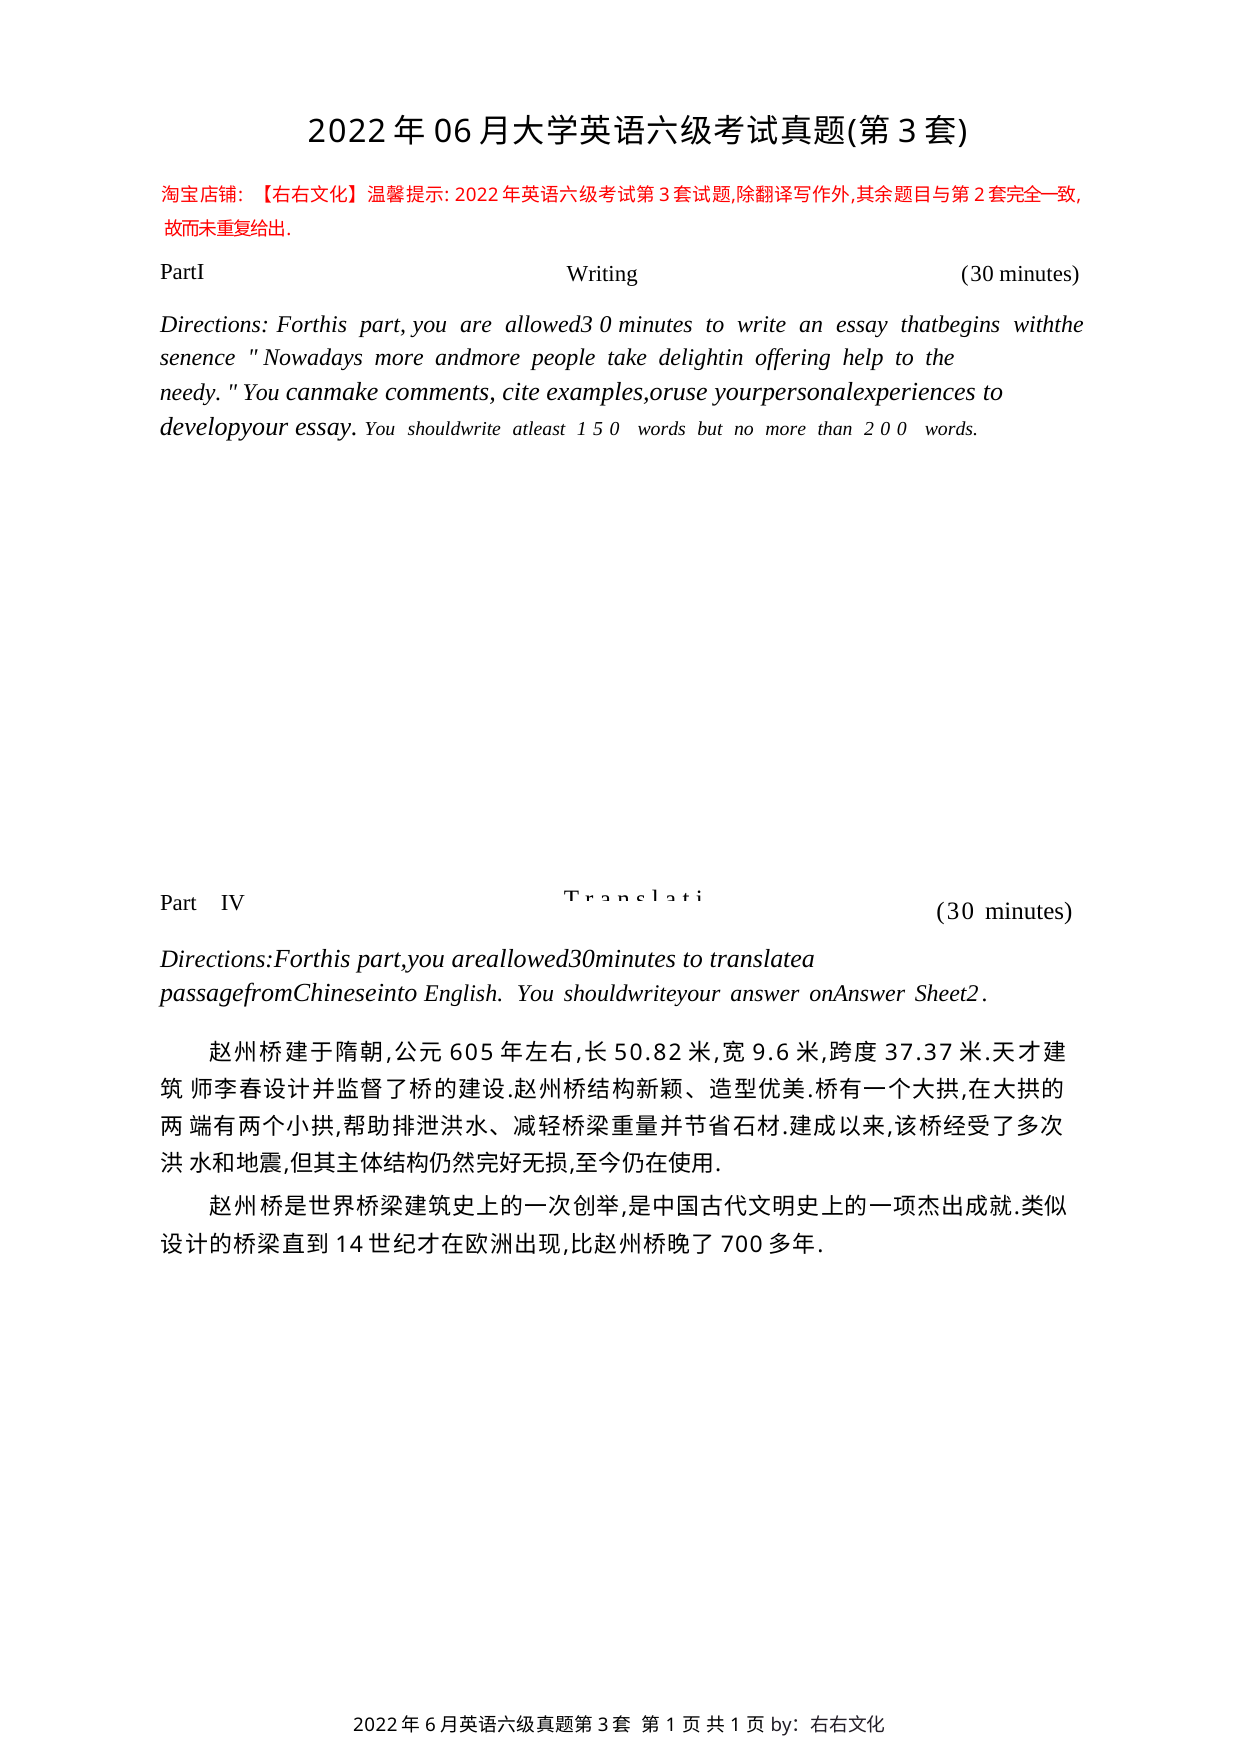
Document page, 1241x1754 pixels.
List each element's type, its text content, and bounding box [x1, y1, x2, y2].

text Directions:Forthis part,you areallowed30minutes to translatea passagefromChineseinto English. You shouldwriteyour answer onAnswer Sheet2. [160, 943, 1079, 1007]
text 淘宝店铺: 【右右文化】温馨提示: 2022年英语六级考试第3套试题,除翻译写作外,其余题目与第2套完全一致,故而未重复给出. [161, 180, 1080, 241]
text Directions:Forthis part,you are allowed30minutes to write an essay thatbegins withthe senence "Nowadays more andmore people take delightin offering help to the needy."You canmake comments, cite examples,oruse yourpersonalexperiences to developyour essay. You shouldwrite atleast 150 words but no more than 200 words. [159, 311, 1085, 441]
text 2022年06月大学英语六级考试真题(第3套) [307, 108, 1085, 151]
text Part IV [160, 894, 544, 915]
text PartI Writing (30 minutes) [160, 260, 1085, 292]
text 赵州桥建于隋朝,公元605年左右,长50.82米,宽9.6米,跨度37.37米.天才建筑 师李春设计并监督了桥的建设.赵州桥结构新颖、造型优美.桥有一个大拱,在大拱的两 端有两个小拱,帮助排泄洪水、减轻桥梁重量并节省石材.建成以来,该桥经受了多次洪 水和地震,但其主体结构仍然完好无损,至今仍在使用. [160, 1034, 1078, 1178]
text 赵州桥是世界桥梁建筑史上的一次创举,是中国古代文明史上的一项杰出成就.类似 设计的桥梁直到14世纪才在欧洲出现,比赵州桥晚了700多年. [160, 1188, 1080, 1259]
text (30 minutes) [936, 897, 1085, 931]
text 2022年6月英语六级真题第3套 第 1 页 共 1 页 by：右右文化 [353, 1714, 1085, 1735]
